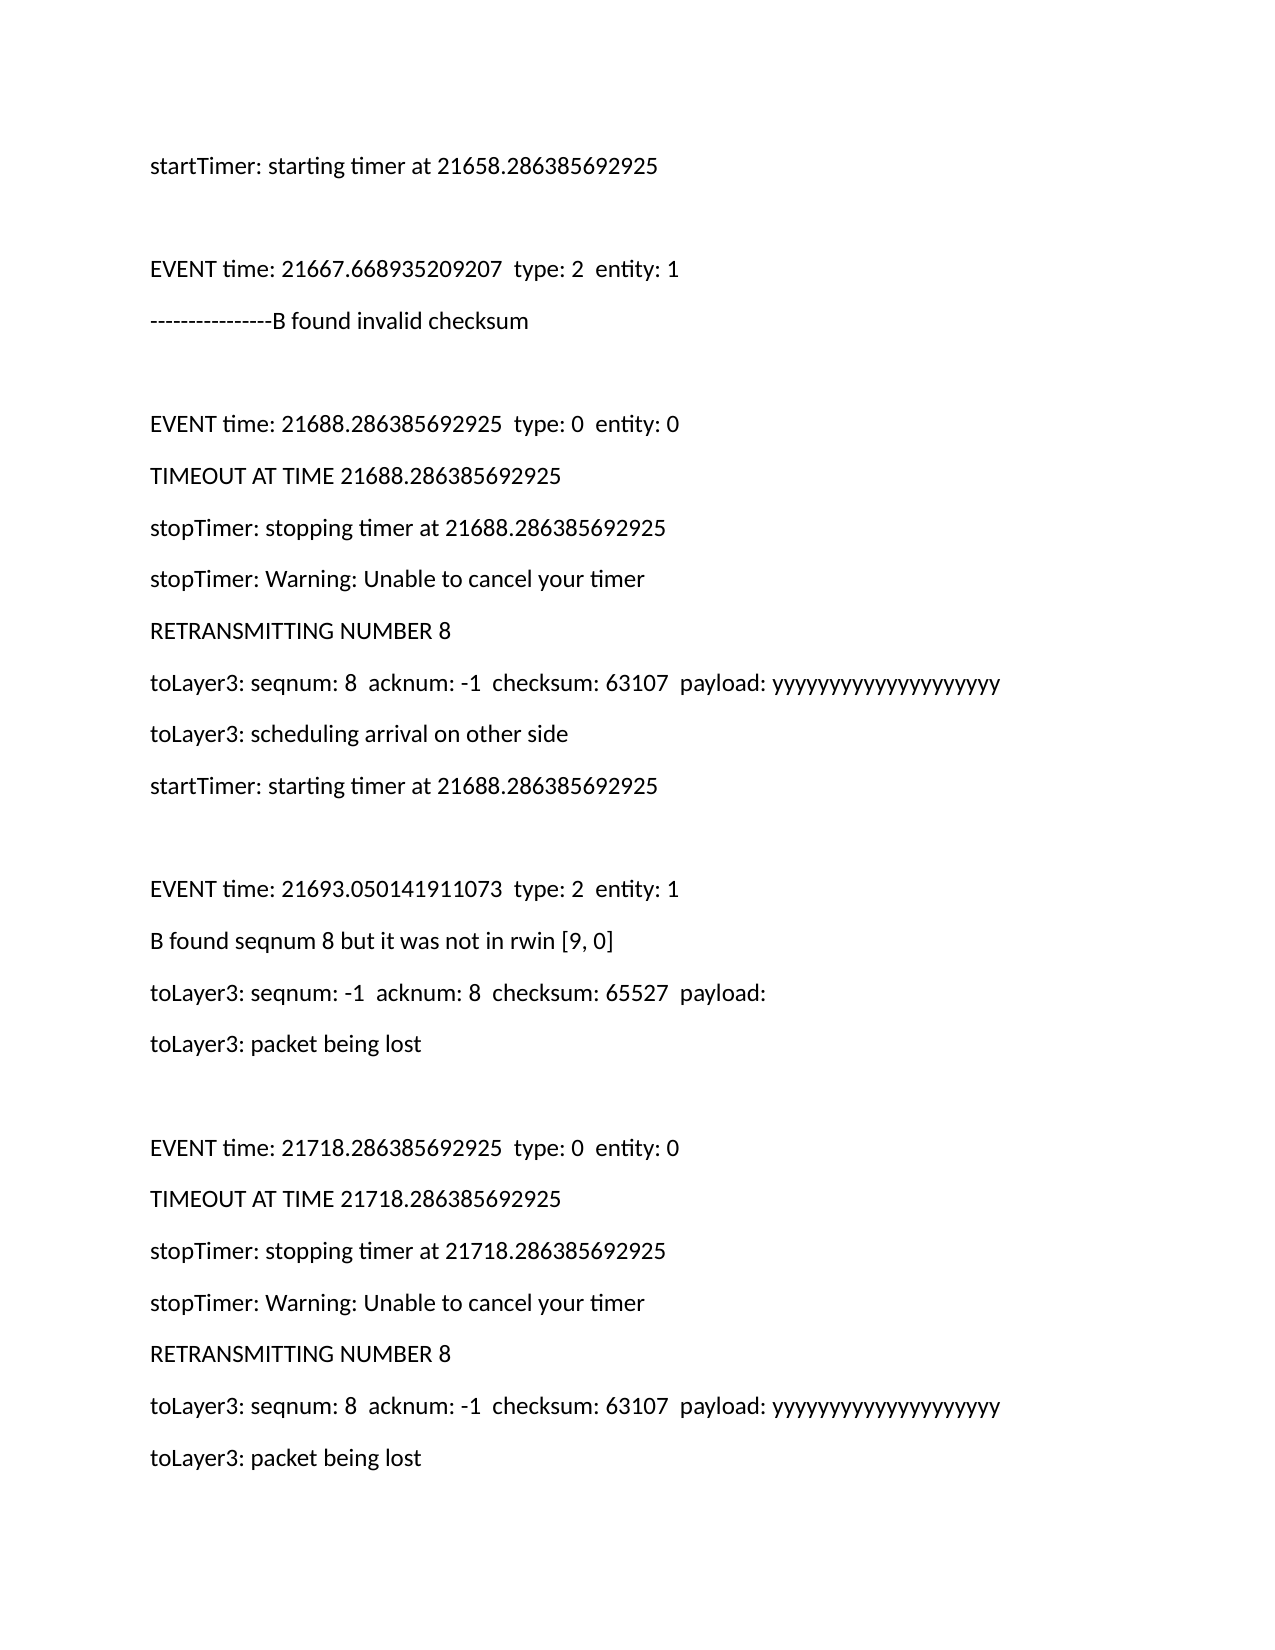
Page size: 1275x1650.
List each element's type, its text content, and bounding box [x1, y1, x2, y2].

text EVENT time: 21667.668935209207 type: 2 entity: 1 [150, 253, 1125, 284]
text ----------------B found invalid checksum [150, 305, 1125, 336]
text RETRANSMITTING NUMBER 8 [150, 1338, 1125, 1369]
text toLayer3: seqnum: -1 acknum: 8 checksum: 65527 payload: [150, 977, 1125, 1007]
text toLayer3: seqnum: 8 acknum: -1 checksum: 63107 payload: yyyyyyyyyyyyyyyyyyyy [150, 667, 1125, 697]
text stopTimer: Warning: Unable to cancel your timer [150, 563, 1125, 594]
text stopTimer: stopping timer at 21688.286385692925 [150, 512, 1125, 542]
text TIMEOUT AT TIME 21718.286385692925 [150, 1183, 1125, 1214]
text startTimer: starting timer at 21688.286385692925 [150, 770, 1125, 801]
text toLayer3: packet being lost [150, 1028, 1125, 1059]
text RETRANSMITTING NUMBER 8 [150, 615, 1125, 646]
text EVENT time: 21688.286385692925 type: 0 entity: 0 [150, 408, 1125, 439]
text toLayer3: packet being lost [150, 1442, 1125, 1472]
text stopTimer: Warning: Unable to cancel your timer [150, 1287, 1125, 1317]
text startTimer: starting timer at 21658.286385692925 [150, 150, 1125, 181]
text B found seqnum 8 but it was not in rwin [9, 0] [150, 925, 1125, 956]
text toLayer3: scheduling arrival on other side [150, 718, 1125, 749]
text toLayer3: seqnum: 8 acknum: -1 checksum: 63107 payload: yyyyyyyyyyyyyyyyyyyy [150, 1390, 1125, 1421]
text stopTimer: stopping timer at 21718.286385692925 [150, 1235, 1125, 1266]
text TIMEOUT AT TIME 21688.286385692925 [150, 460, 1125, 491]
text EVENT time: 21718.286385692925 type: 0 entity: 0 [150, 1132, 1125, 1162]
text EVENT time: 21693.050141911073 type: 2 entity: 1 [150, 873, 1125, 904]
